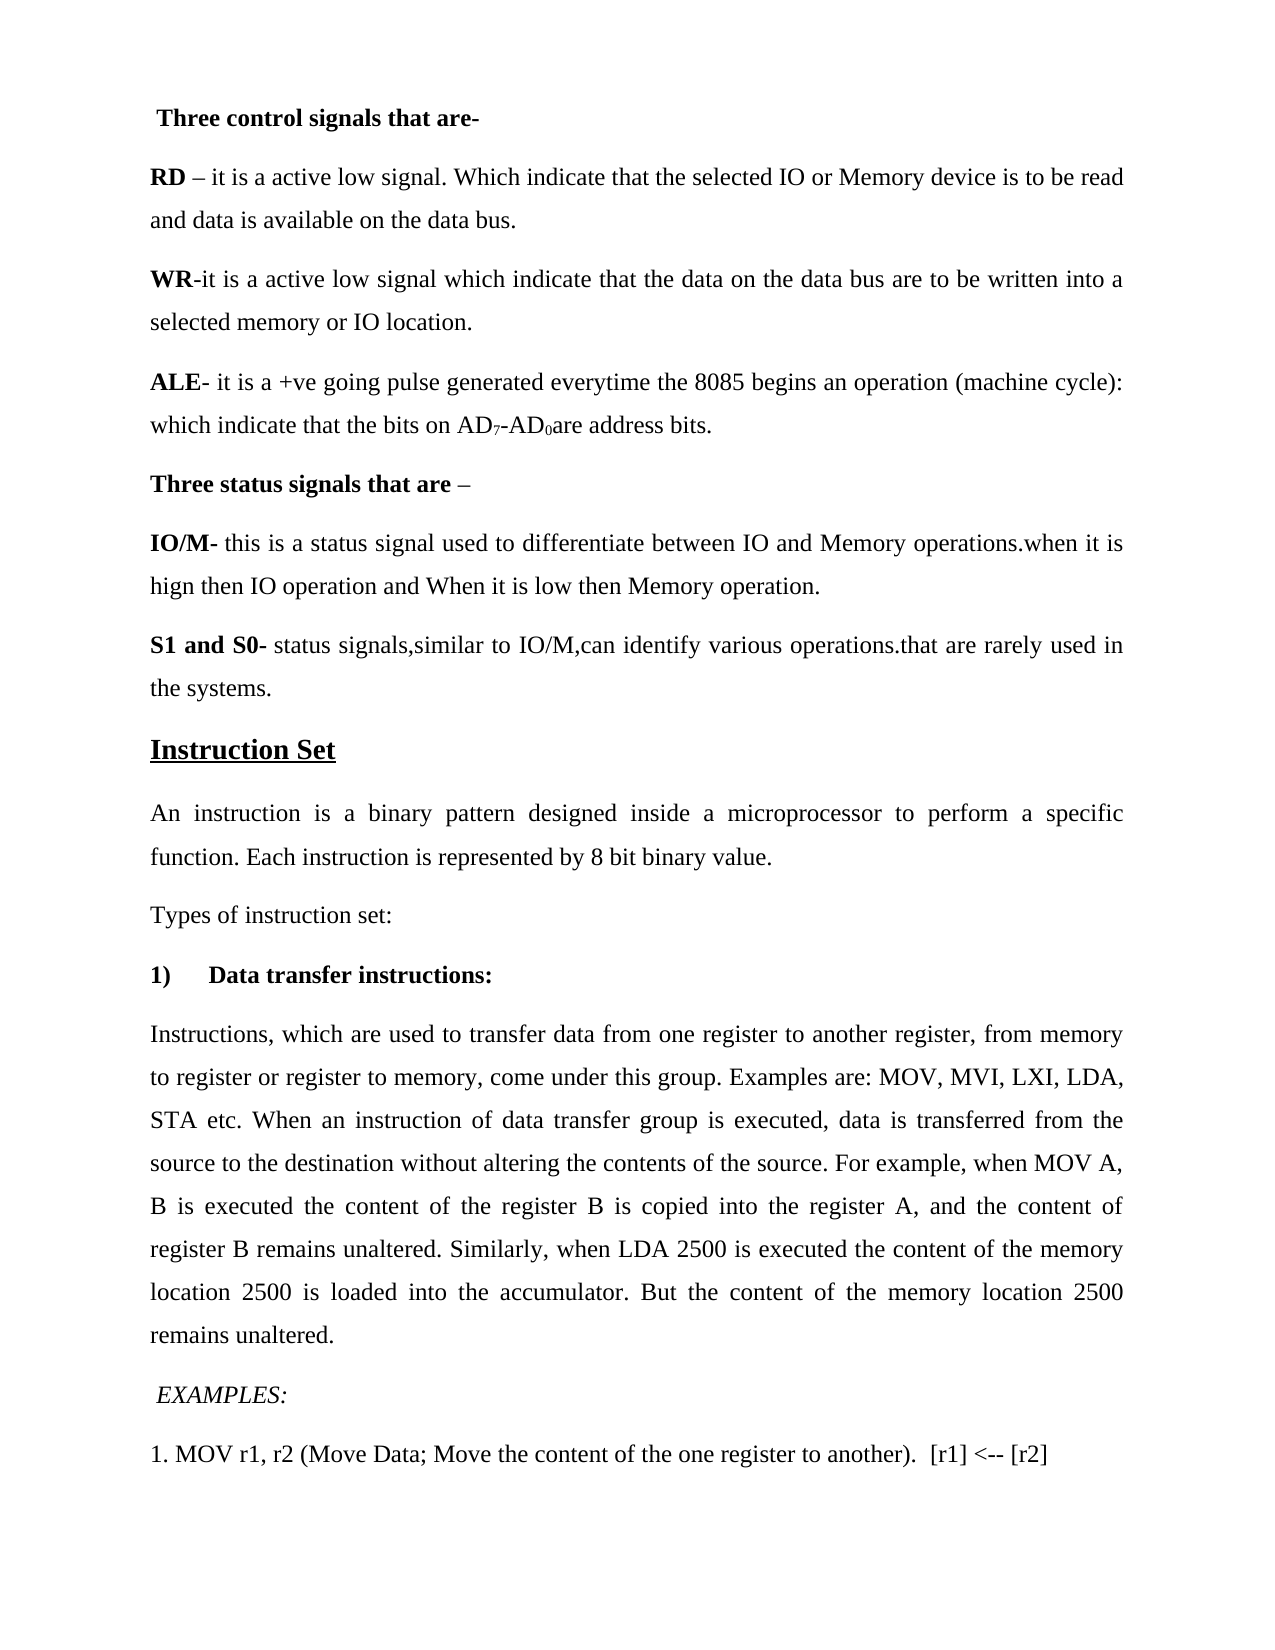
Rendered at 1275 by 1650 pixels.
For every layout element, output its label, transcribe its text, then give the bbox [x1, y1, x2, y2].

text Instructions, which are used to transfer data from one register to another register, from memory to register or register to memory, come under this group. Examples are: MOV, MVI, LXI, LDA, STA etc. When an instruction of data transfer group is executed, data is transferred from the source to the destination without altering the contents of the source. For example, when MOV A, B is executed the content of the register B is copied into the register A, and the content of register B remains unaltered. Similarly, when LDA 2500 is executed the content of the memory location 2500 is loaded into the accumulator. But the content of the memory location 2500 remains unaltered. [150, 1019, 1125, 1349]
text Three status signals that are – [150, 469, 1125, 497]
text RD – it is a active low signal. Which indicate that the selected IO or Memory device is to be read and data is available on the data bus. [150, 162, 1125, 234]
text An instruction is a binary pattern designed inside a microprocessor to perform a specific function. Each instruction is represented by 8 bit binary value. [150, 798, 1125, 870]
subtitle EXAMPLES: [150, 1380, 1125, 1408]
text 1. MOV r1, r2 (Move Data; Move the content of the one register to another). [r1] <-- [r2] [150, 1439, 1125, 1467]
text Three control signals that are- [150, 103, 1125, 132]
text 1) Data transfer instructions: [150, 960, 1125, 988]
text ALE- it is a +ve going pulse generated everytime the 8085 begins an operation (machine cycle): which indicate that the bits on AD7-AD0are address bits. [150, 367, 1125, 438]
text IO/M- this is a status signal used to differentiate between IO and Memory operations.when it is hign then IO operation and When it is low then Memory operation. [150, 528, 1125, 600]
text WR-it is a active low signal which indicate that the data on the data bus are to be written into a selected memory or IO location. [150, 264, 1125, 336]
text S1 and S0- status signals,similar to IO/M,can identify various operations.that are rarely used in the systems. [150, 630, 1125, 702]
text Instruction Set [150, 732, 1125, 766]
text Types of instruction set: [150, 901, 1125, 929]
